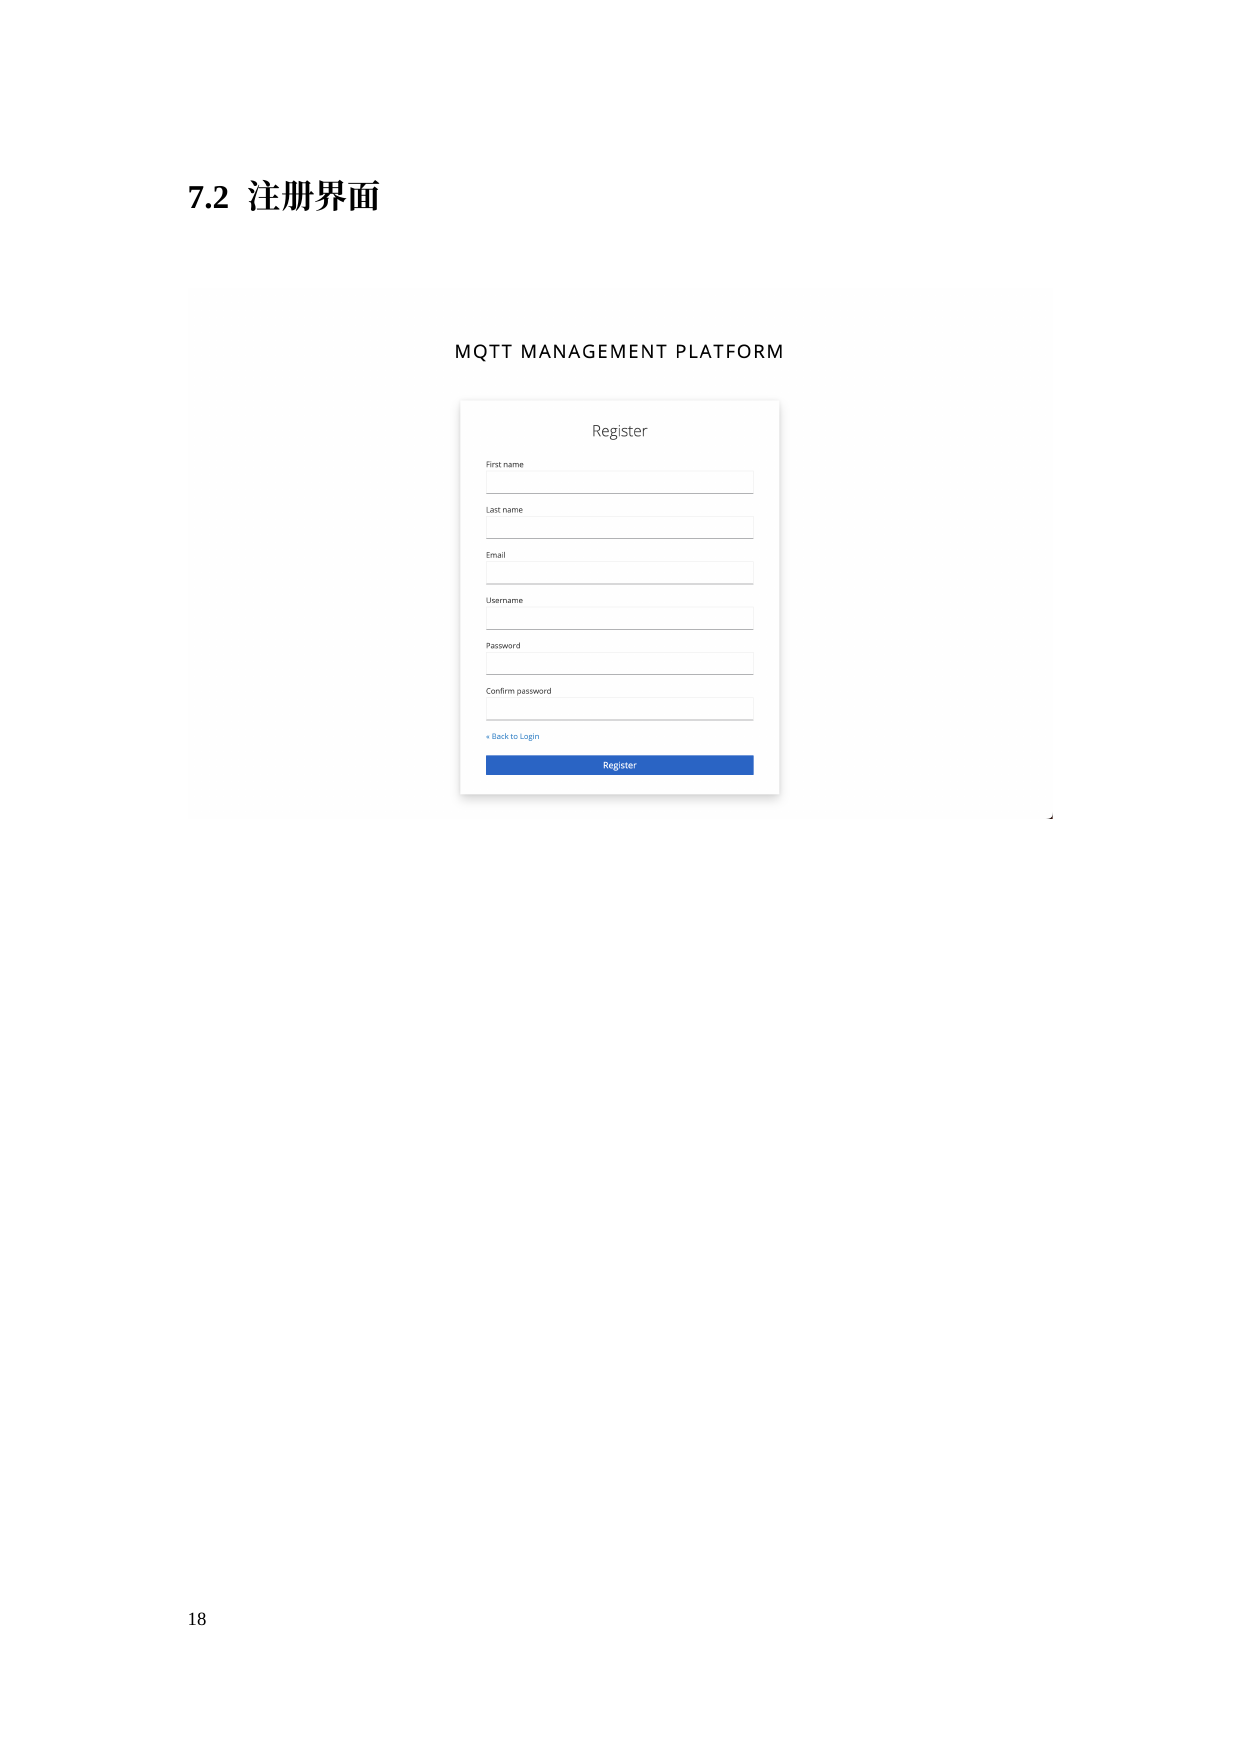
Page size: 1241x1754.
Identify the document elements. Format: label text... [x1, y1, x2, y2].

picture [187, 288, 1053, 819]
subtitle 注册界面 [187, 162, 1053, 227]
